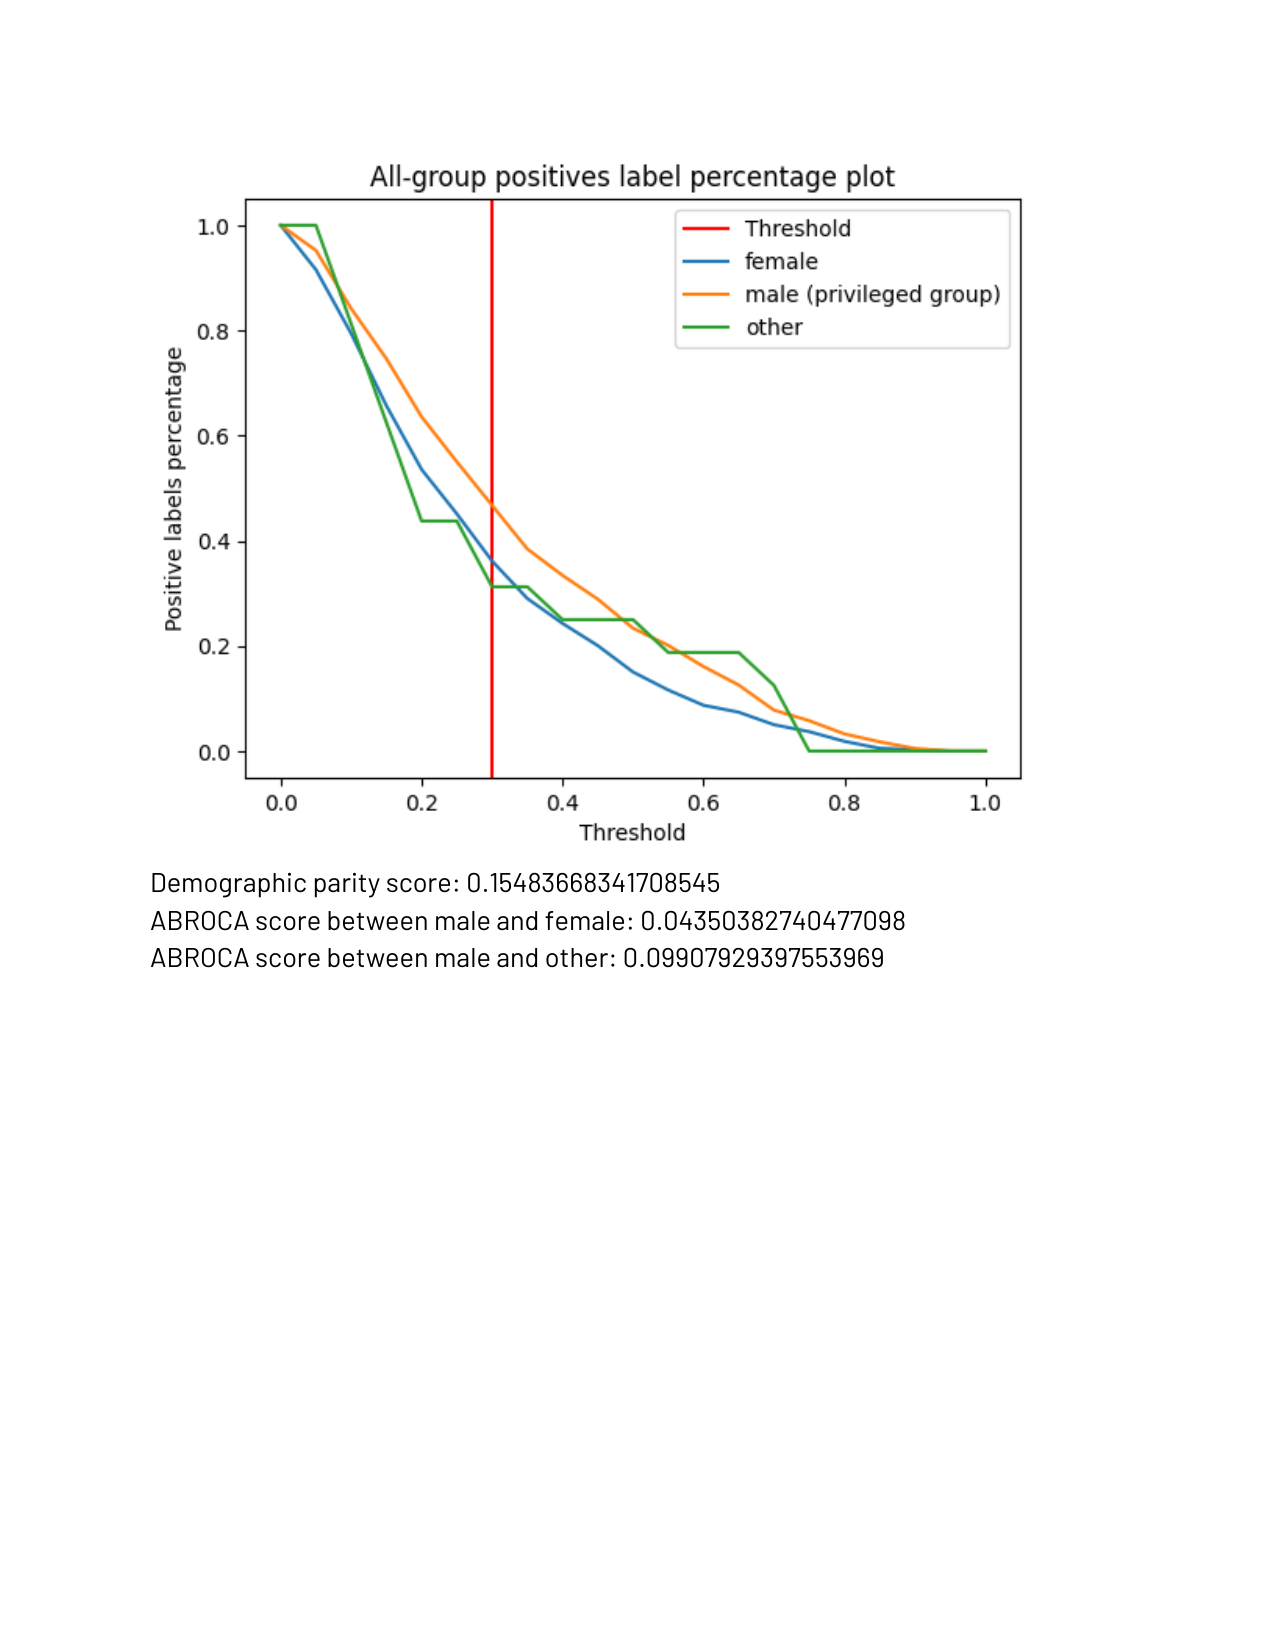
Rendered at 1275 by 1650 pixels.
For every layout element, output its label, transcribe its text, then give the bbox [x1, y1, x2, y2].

text ABROCA score between male and other: 0.09907929397553969 [150, 940, 1125, 973]
picture [150, 150, 1036, 861]
text ABROCA score between male and female: 0.04350382740477098 [150, 903, 1125, 936]
text Demographic parity score: 0.15483668341708545 [150, 866, 1125, 898]
